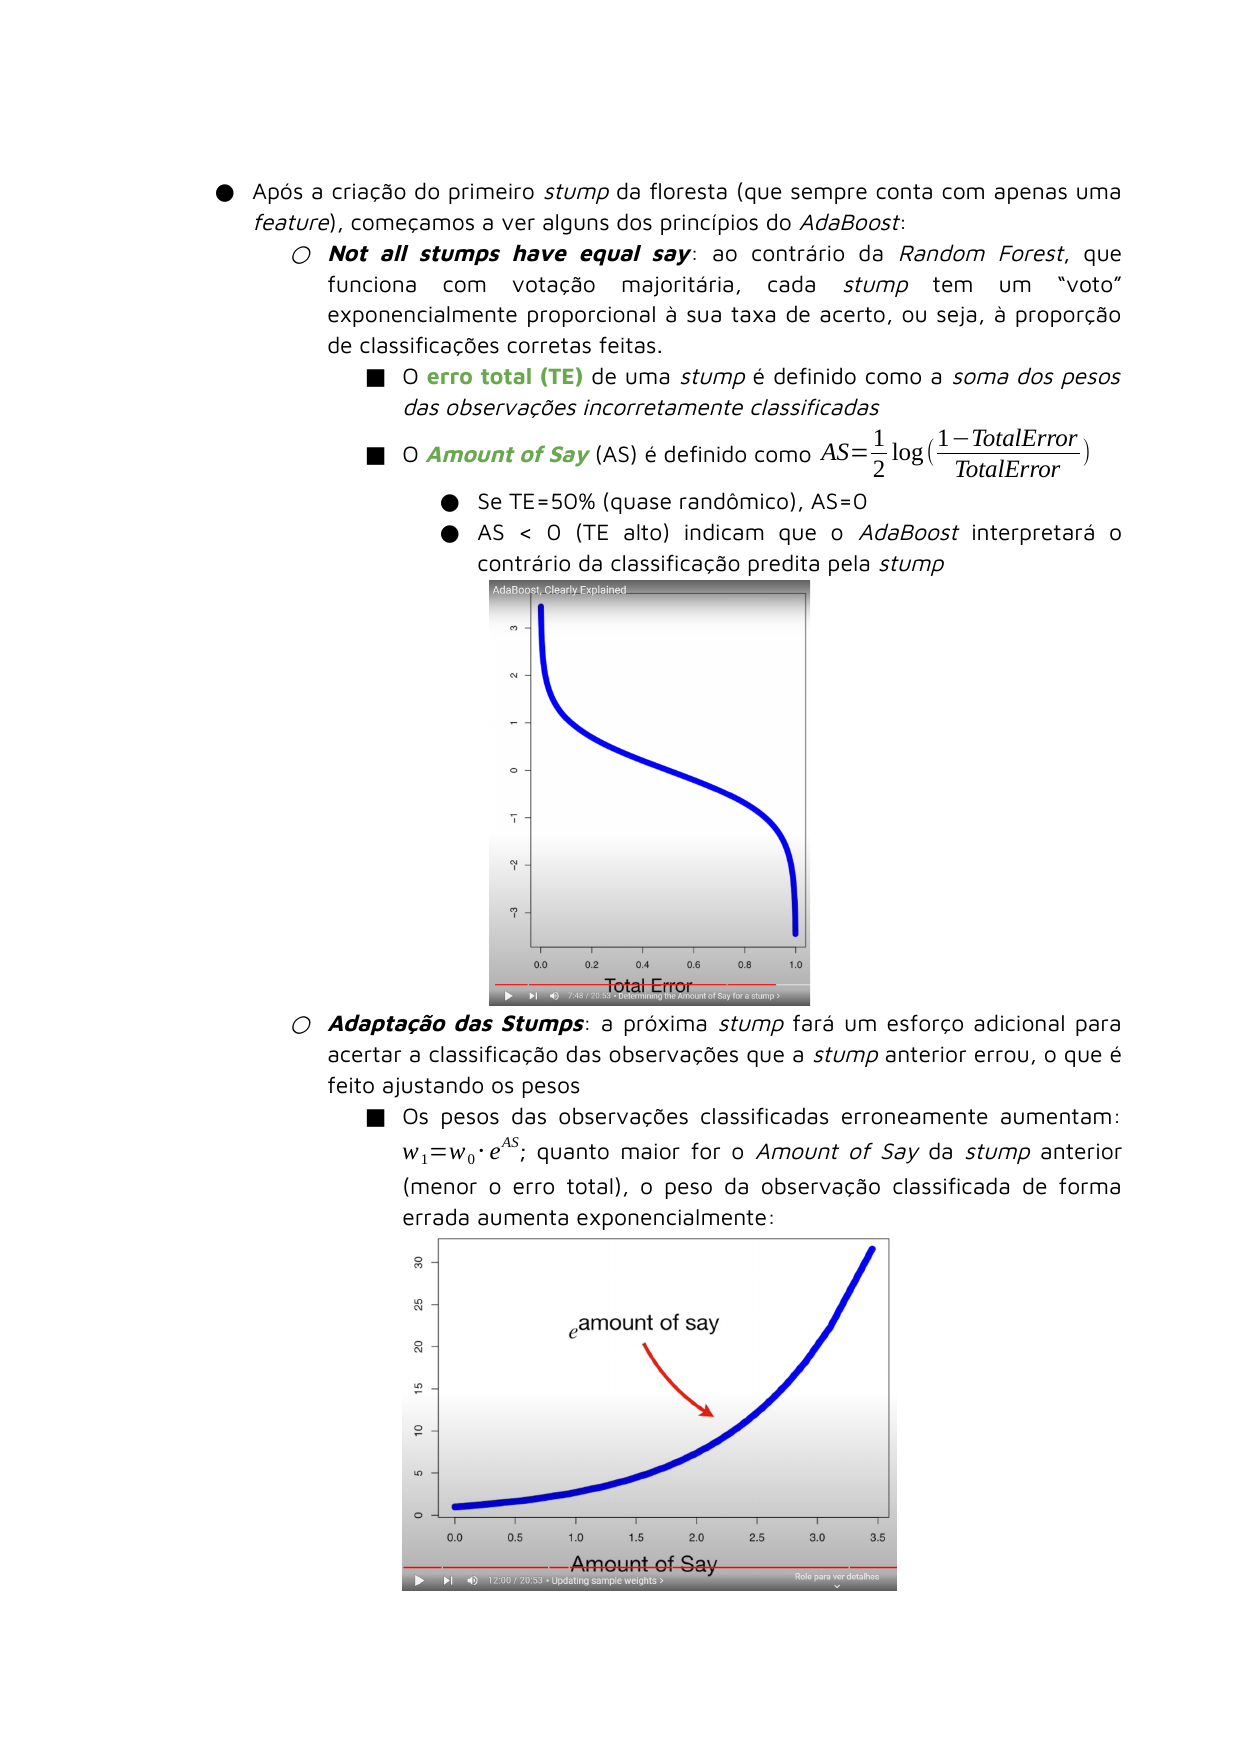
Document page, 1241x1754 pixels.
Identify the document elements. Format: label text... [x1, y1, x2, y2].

list Os pesos das observações classificadas erroneamente aumentam: ; quanto maior for o Amount of Say da stump anterior (menor o erro total), o peso da observação classificada de forma errada aumenta exponencialmente: [364, 1102, 1122, 1230]
list Após a criação do primeiro stump da floresta (que sempre conta com apenas uma feature), começamos a ver alguns dos princípios do AdaBoost: [214, 177, 1122, 235]
list O Amount of Say (AS) é definido como [364, 424, 1122, 483]
picture [489, 580, 811, 1006]
list Adaptação das Stumps: a próxima stump fará um esforço adicional para acertar a classificação das observações que a stump anterior errou, o que é feito ajustando os pesos [289, 1009, 1122, 1098]
list Not all stumps have equal say: ao contrário da Random Forest, que funciona com votação majoritária, cada stump tem um “voto” exponencialmente proporcional à sua taxa de acerto, ou seja, à proporção de classificações corretas feitas. [289, 239, 1122, 359]
list Se TE=50% (quase randômico), AS=0 [439, 487, 1122, 514]
picture [402, 1233, 897, 1591]
list O erro total (TE) de uma stump é definido como a soma dos pesos das observações incorretamente classificadas [364, 363, 1122, 421]
list AS < 0 (TE alto) indicam que o AdaBoost interpretará o contrário da classificação predita pela stump [439, 518, 1122, 576]
